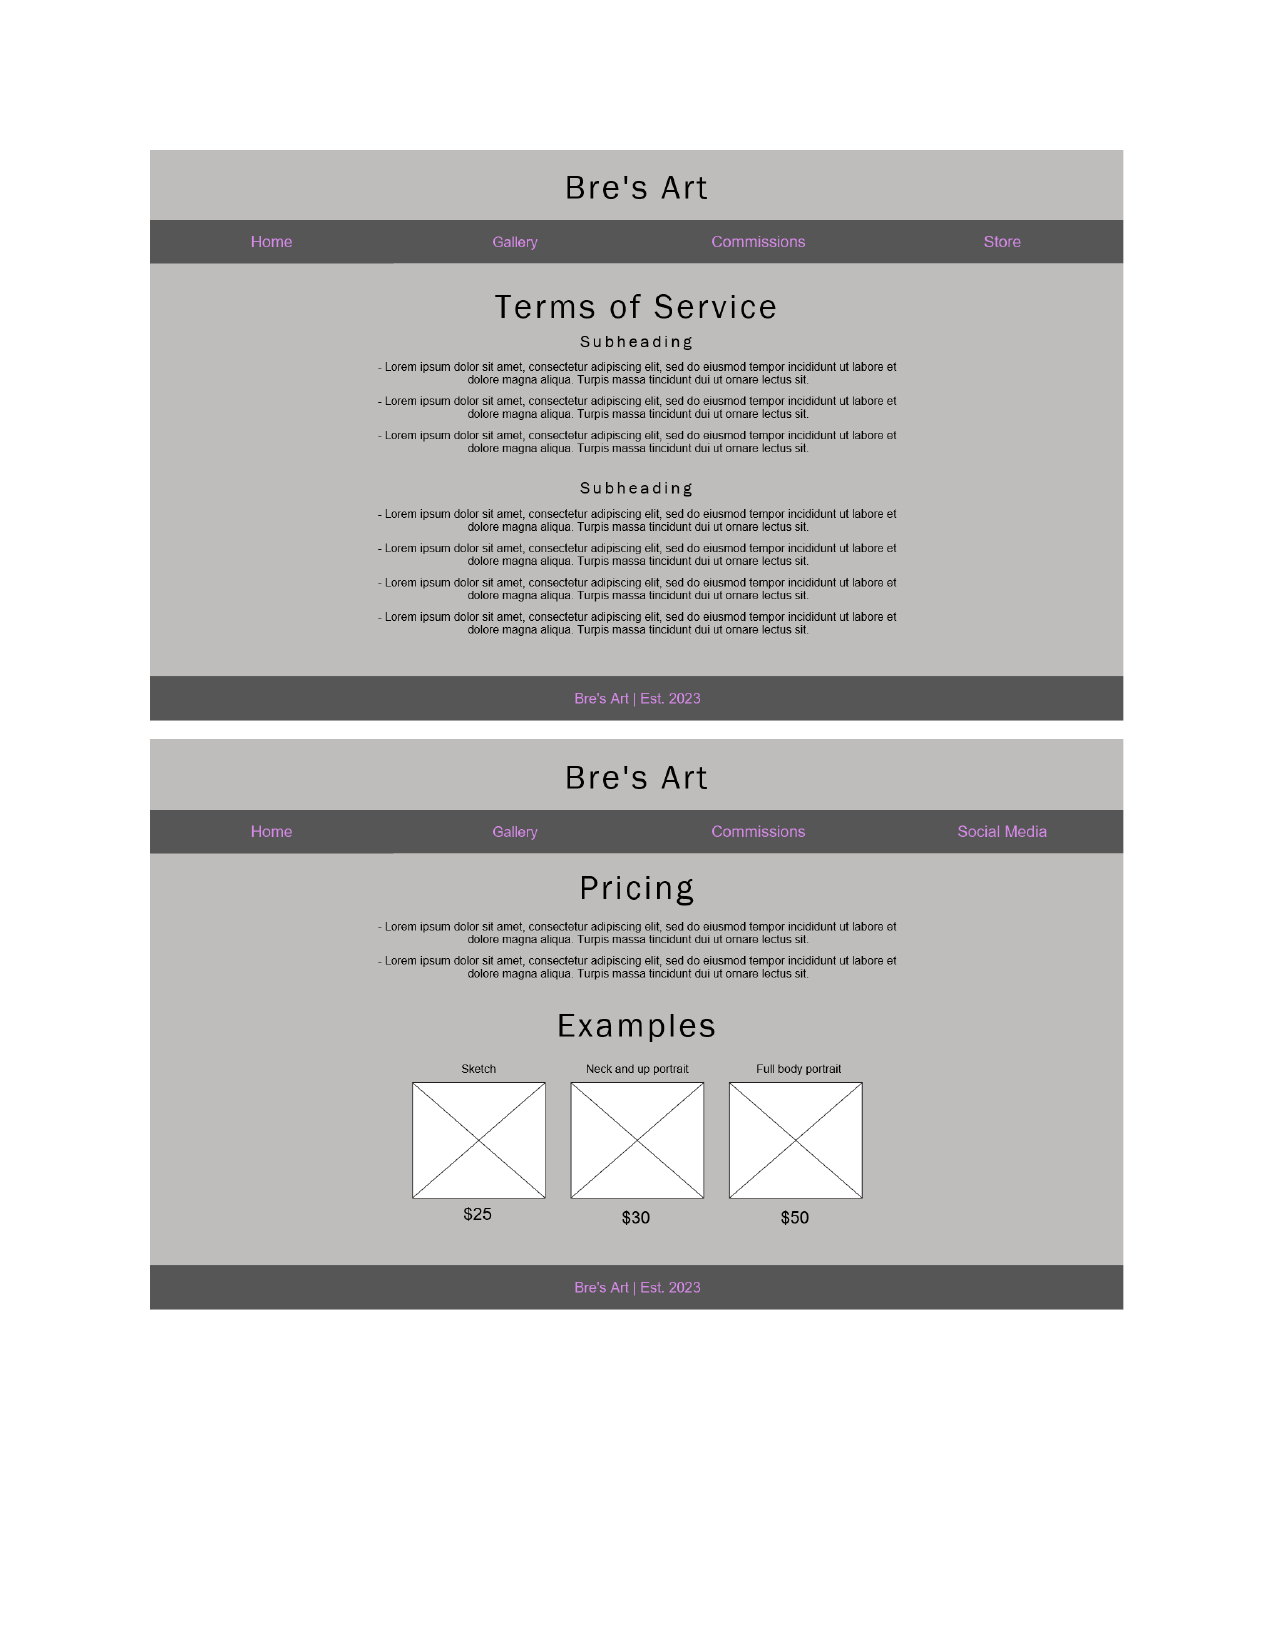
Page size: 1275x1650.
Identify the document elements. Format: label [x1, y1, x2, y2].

picture [150, 150, 1124, 721]
picture [150, 739, 1124, 1310]
